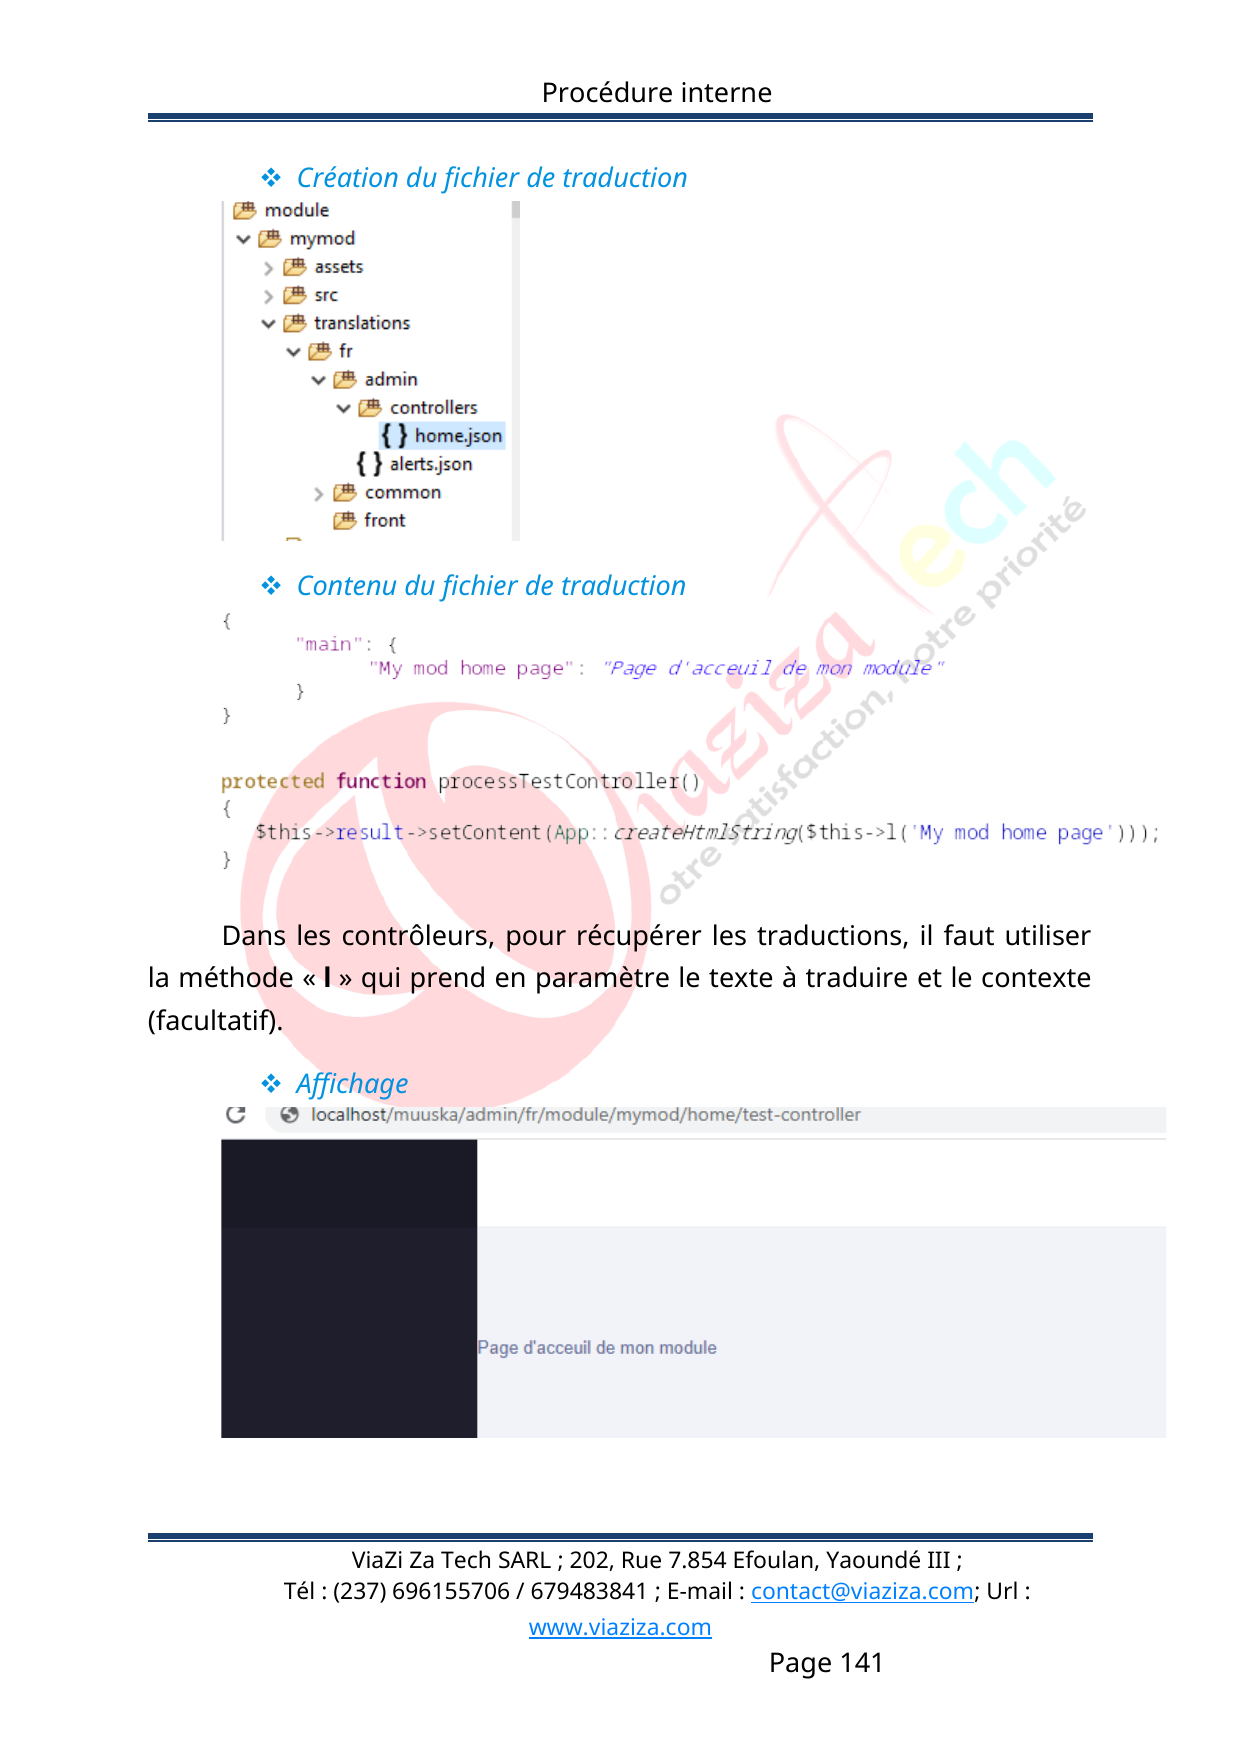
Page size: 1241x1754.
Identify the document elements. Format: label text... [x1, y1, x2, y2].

subtitle Création du fichier de traduction [259, 159, 1093, 196]
subtitle Contenu du fichier de traduction [259, 567, 1093, 604]
text Dans les contrôleurs, pour récupérer les traductions, il faut utiliser la méthode « l » qui prend en paramètre le texte à traduire et le contexte (facultatif). [148, 917, 1093, 1038]
picture [221, 201, 520, 541]
picture [221, 1107, 1167, 1438]
subtitle Affichage [259, 1064, 1093, 1101]
